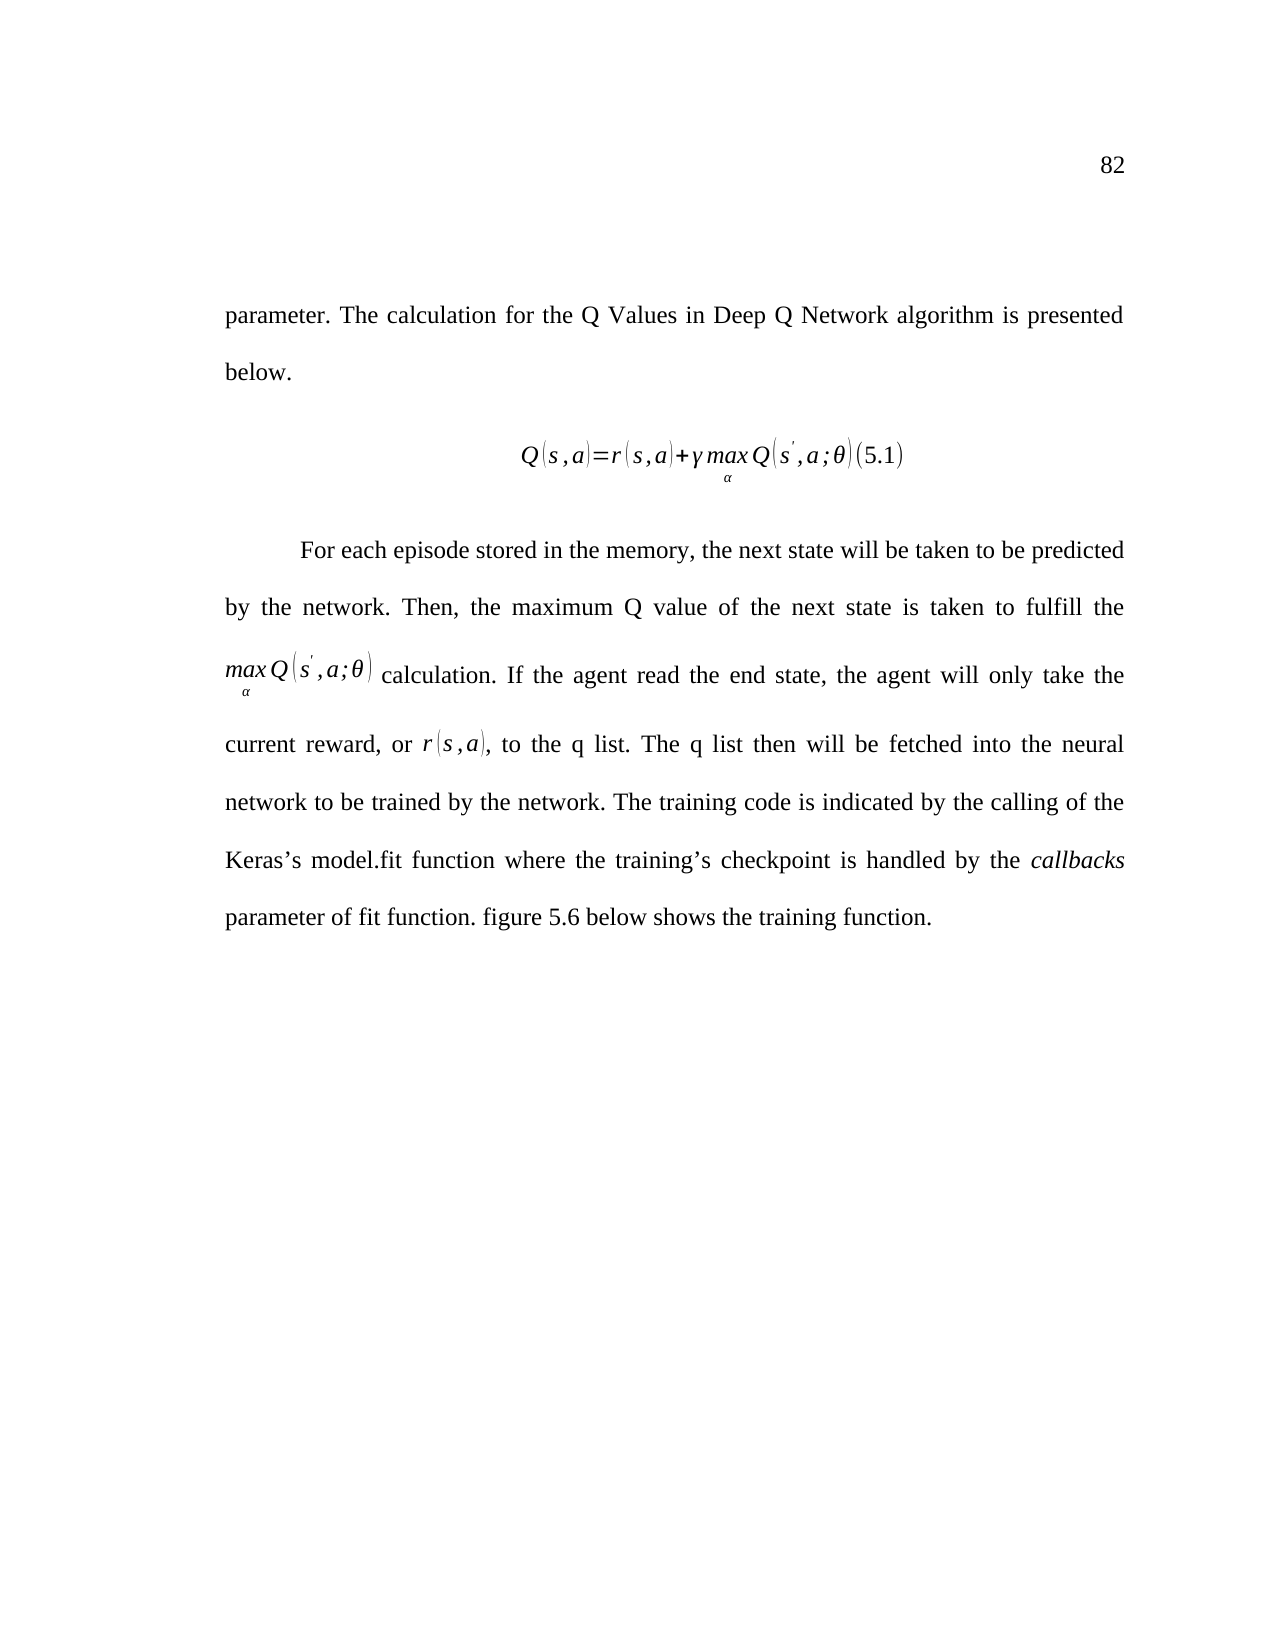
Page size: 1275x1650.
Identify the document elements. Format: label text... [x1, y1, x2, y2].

text For each episode stored in the memory, the next state will be taken to be predicted by the network. Then, the maximum Q value of the next state is taken to fulfill the calculation. If the agent read the end state, the agent will only take the current reward, or , to the q list. The q list then will be fetched into the neural network to be trained by the network. The training code is indicated by the calling of the Keras’s model.fit function where the training’s checkpoint is handled by the callbacks parameter of fit function. figure 5.6 below shows the training function. [225, 535, 1125, 931]
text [225, 300, 1125, 386]
